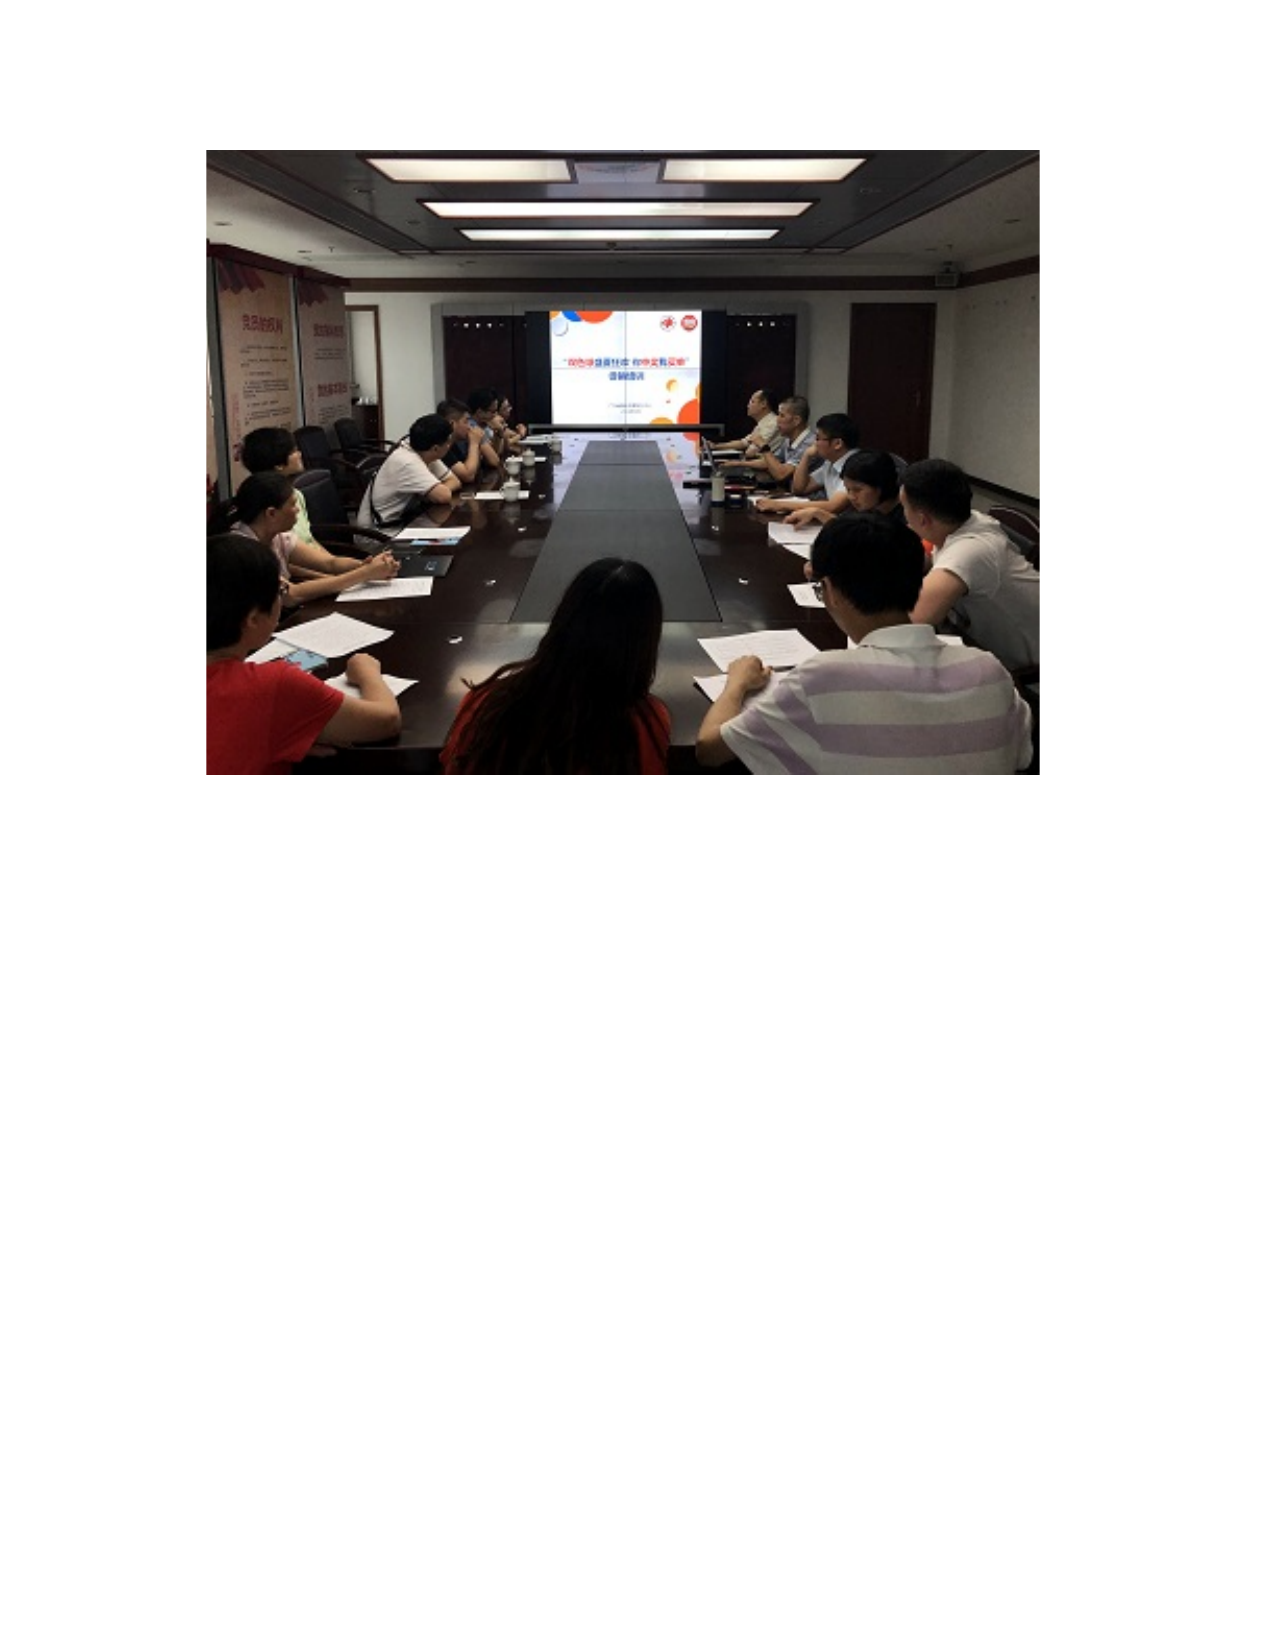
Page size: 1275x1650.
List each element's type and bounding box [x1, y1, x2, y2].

picture [206, 150, 1040, 775]
